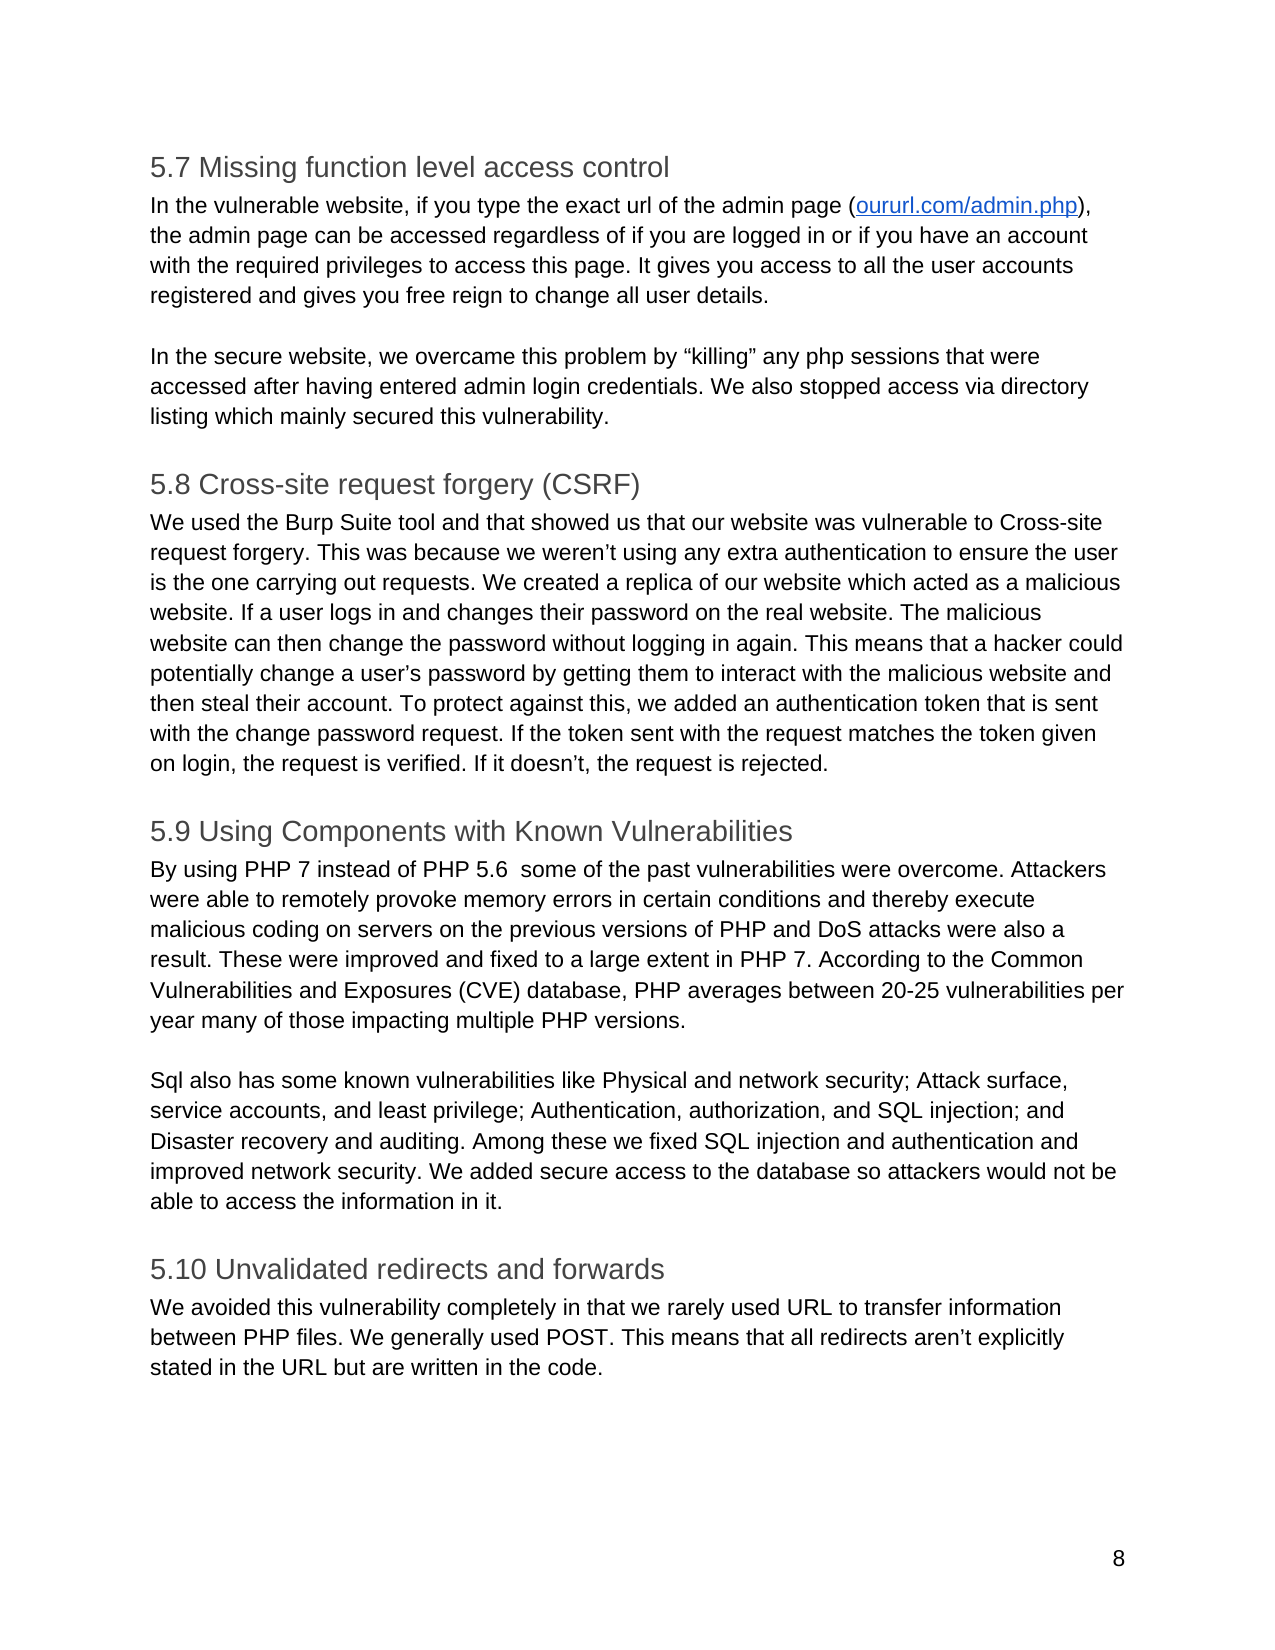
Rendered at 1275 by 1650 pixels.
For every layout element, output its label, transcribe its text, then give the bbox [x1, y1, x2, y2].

text We used the Burp Suite tool and that showed us that our website was vulnerable to Cross-site request forgery. This was because we weren’t using any extra authentication to ensure the user is the one carrying out requests. We created a replica of our website which acted as a malicious website. If a user logs in and changes their password on the real website. The malicious website can then change the password without logging in again. This means that a hacker could potentially change a user’s password by getting them to interact with the malicious website and then steal their account. To protect against this, we added an authentication token that is sent with the change password request. If the token sent with the request matches the token given on login, the request is verified. If it doesn’t, the request is rejected. [150, 509, 1125, 777]
text In the secure website, we overcame this problem by “killing” any php sessions that were accessed after having entered admin login credentials. We also stopped access via directory listing which mainly secured this vulnerability. [150, 343, 1125, 430]
text By using PHP 7 instead of PHP 5.6 some of the past vulnerabilities were overcome. Attackers were able to remotely provoke memory errors in certain conditions and thereby execute malicious coding on servers on the previous versions of PHP and DoS attacks were also a result. These were improved and fixed to a large extent in PHP 7. According to the Common Vulnerabilities and Exposures (CVE) database, PHP averages between 20-25 vulnerabilities per year many of those impacting multiple PHP versions. [150, 856, 1125, 1033]
subtitle 5.10 Unvalidated redirects and forwards [150, 1252, 1125, 1285]
text Sql also has some known vulnerabilities like Physical and network security; Attack surface, service accounts, and least privilege; Authentication, authorization, and SQL injection; and Disaster recovery and auditing. Among these we fixed SQL injection and authentication and improved network security. We added secure access to the database so attackers would not be able to access the information in it. [150, 1067, 1125, 1214]
subtitle 5.8 Cross-site request forgery (CSRF) [150, 467, 1125, 500]
subtitle 5.7 Missing function level access control [150, 150, 1125, 183]
text In the vulnerable website, if you type the exact url of the admin page (oururl.com/admin.php), the admin page can be accessed regardless of if you are logged in or if you have an account with the required privileges to access this page. It gives you access to all the user accounts registered and gives you free reign to change all user details. [150, 192, 1125, 309]
subtitle 5.9 Using Components with Known Vulnerabilities [150, 814, 1125, 847]
text We avoided this vulnerability completely in that we rarely used URL to transfer information between PHP files. We generally used POST. This means that all redirects aren’t explicitly stated in the URL but are written in the code. [150, 1293, 1125, 1380]
